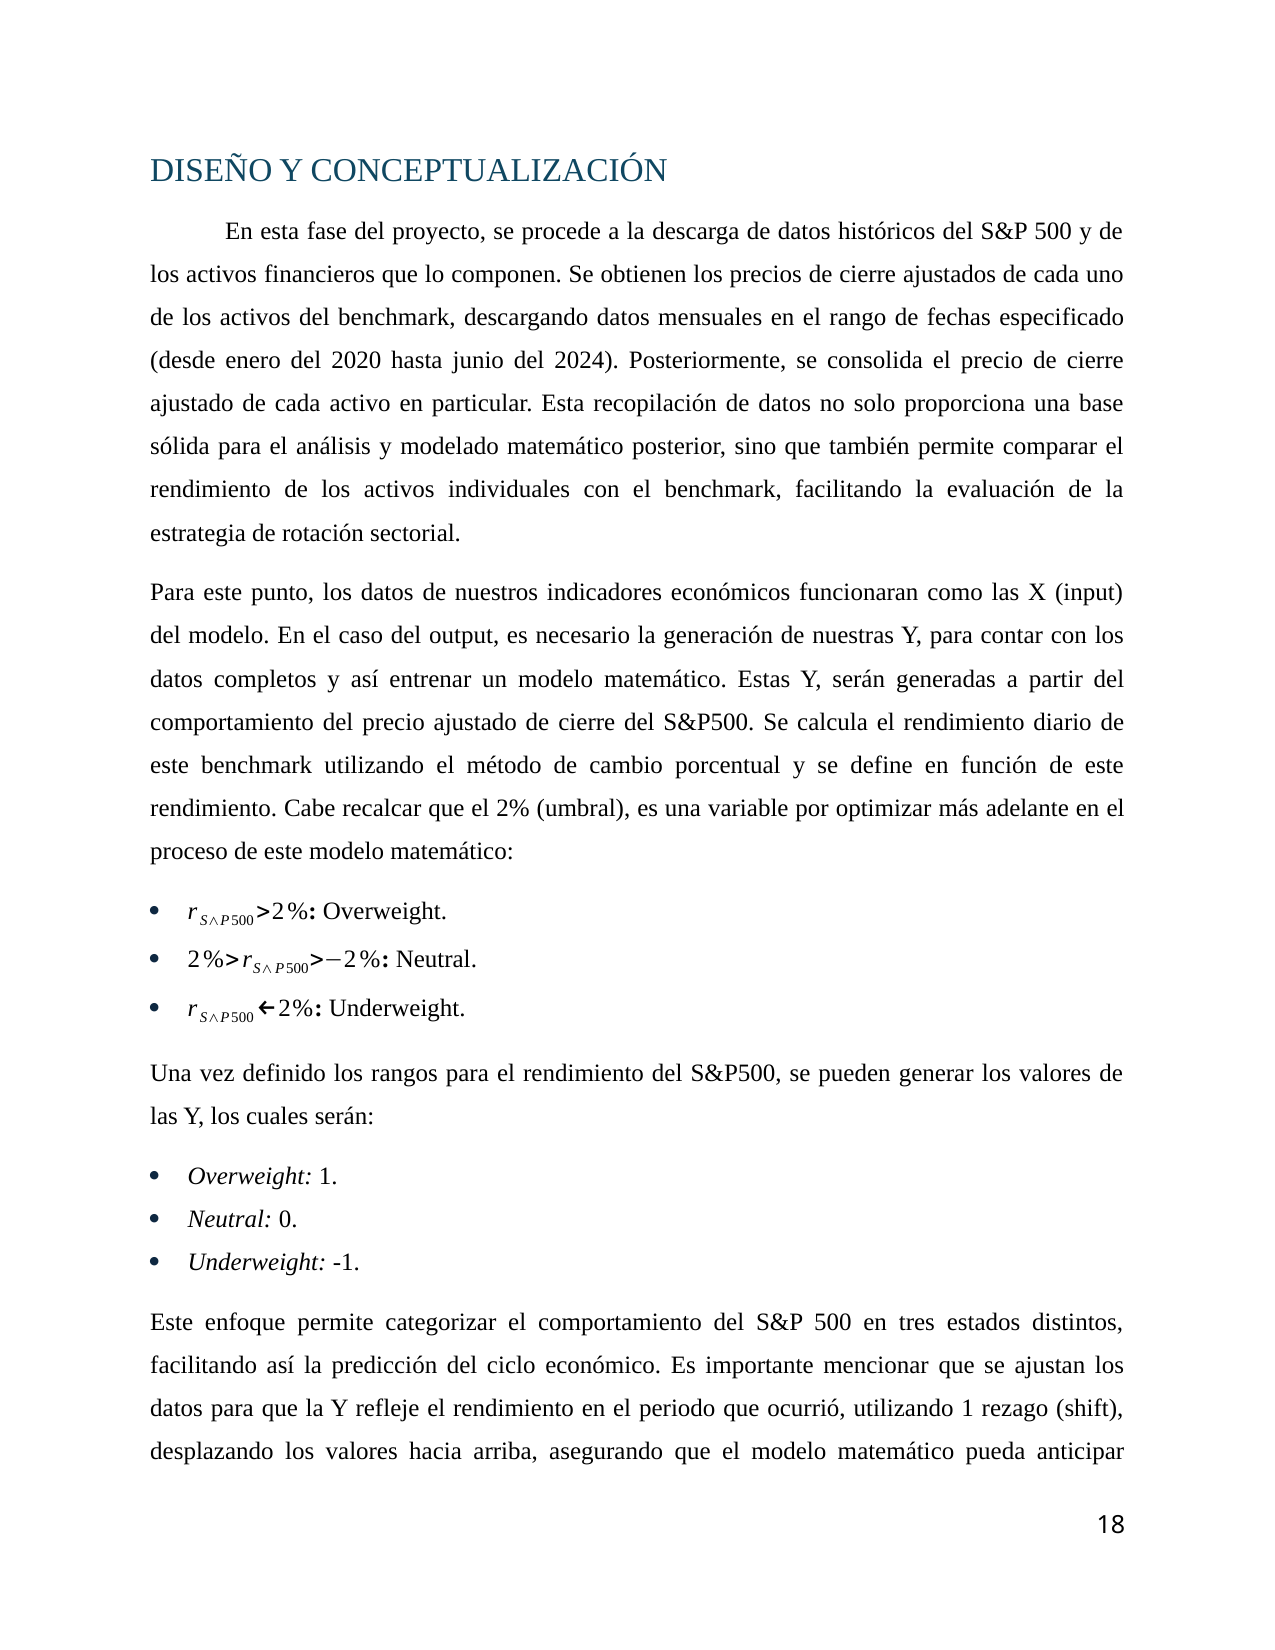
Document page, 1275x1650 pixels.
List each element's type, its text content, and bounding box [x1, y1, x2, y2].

list : Neutral. [150, 944, 1125, 978]
text Para este punto, los datos de nuestros indicadores económicos funcionaran como las X (input) del modelo. En el caso del output, es necesario la generación de nuestras Y, para contar con los datos completos y así entrenar un modelo matemático. Estas Y, serán generadas a partir del comportamiento del precio ajustado de cierre del S&P500. Se calcula el rendimiento diario de este benchmark utilizando el método de cambio porcentual y se define en función de este rendimiento. Cabe recalcar que el 2% (umbral), es una variable por optimizar más adelante en el proceso de este modelo matemático: [150, 577, 1125, 865]
subtitle DISEÑO Y CONCEPTUALIZACIÓN [150, 150, 1125, 188]
list Overweight: 1. [150, 1161, 1125, 1190]
text Una vez definido los rangos para el rendimiento del S&P500, se pueden generar los valores de las Y, los cuales serán: [150, 1058, 1125, 1130]
list Neutral: 0. [150, 1204, 1125, 1233]
list : Underweight. [150, 993, 1125, 1027]
list Underweight: -1. [150, 1247, 1125, 1276]
text En esta fase del proyecto, se procede a la descarga de datos históricos del S&P 500 y de los activos financieros que lo componen. Se obtienen los precios de cierre ajustados de cada uno de los activos del benchmark, descargando datos mensuales en el rango de fechas especificado (desde enero del 2020 hasta junio del 2024). Posteriormente, se consolida el precio de cierre ajustado de cada activo en particular. Esta recopilación de datos no solo proporciona una base sólida para el análisis y modelado matemático posterior, sino que también permite comparar el rendimiento de los activos individuales con el benchmark, facilitando la evaluación de la estrategia de rotación sectorial. [150, 216, 1125, 546]
list : Overweight. [150, 896, 1125, 930]
